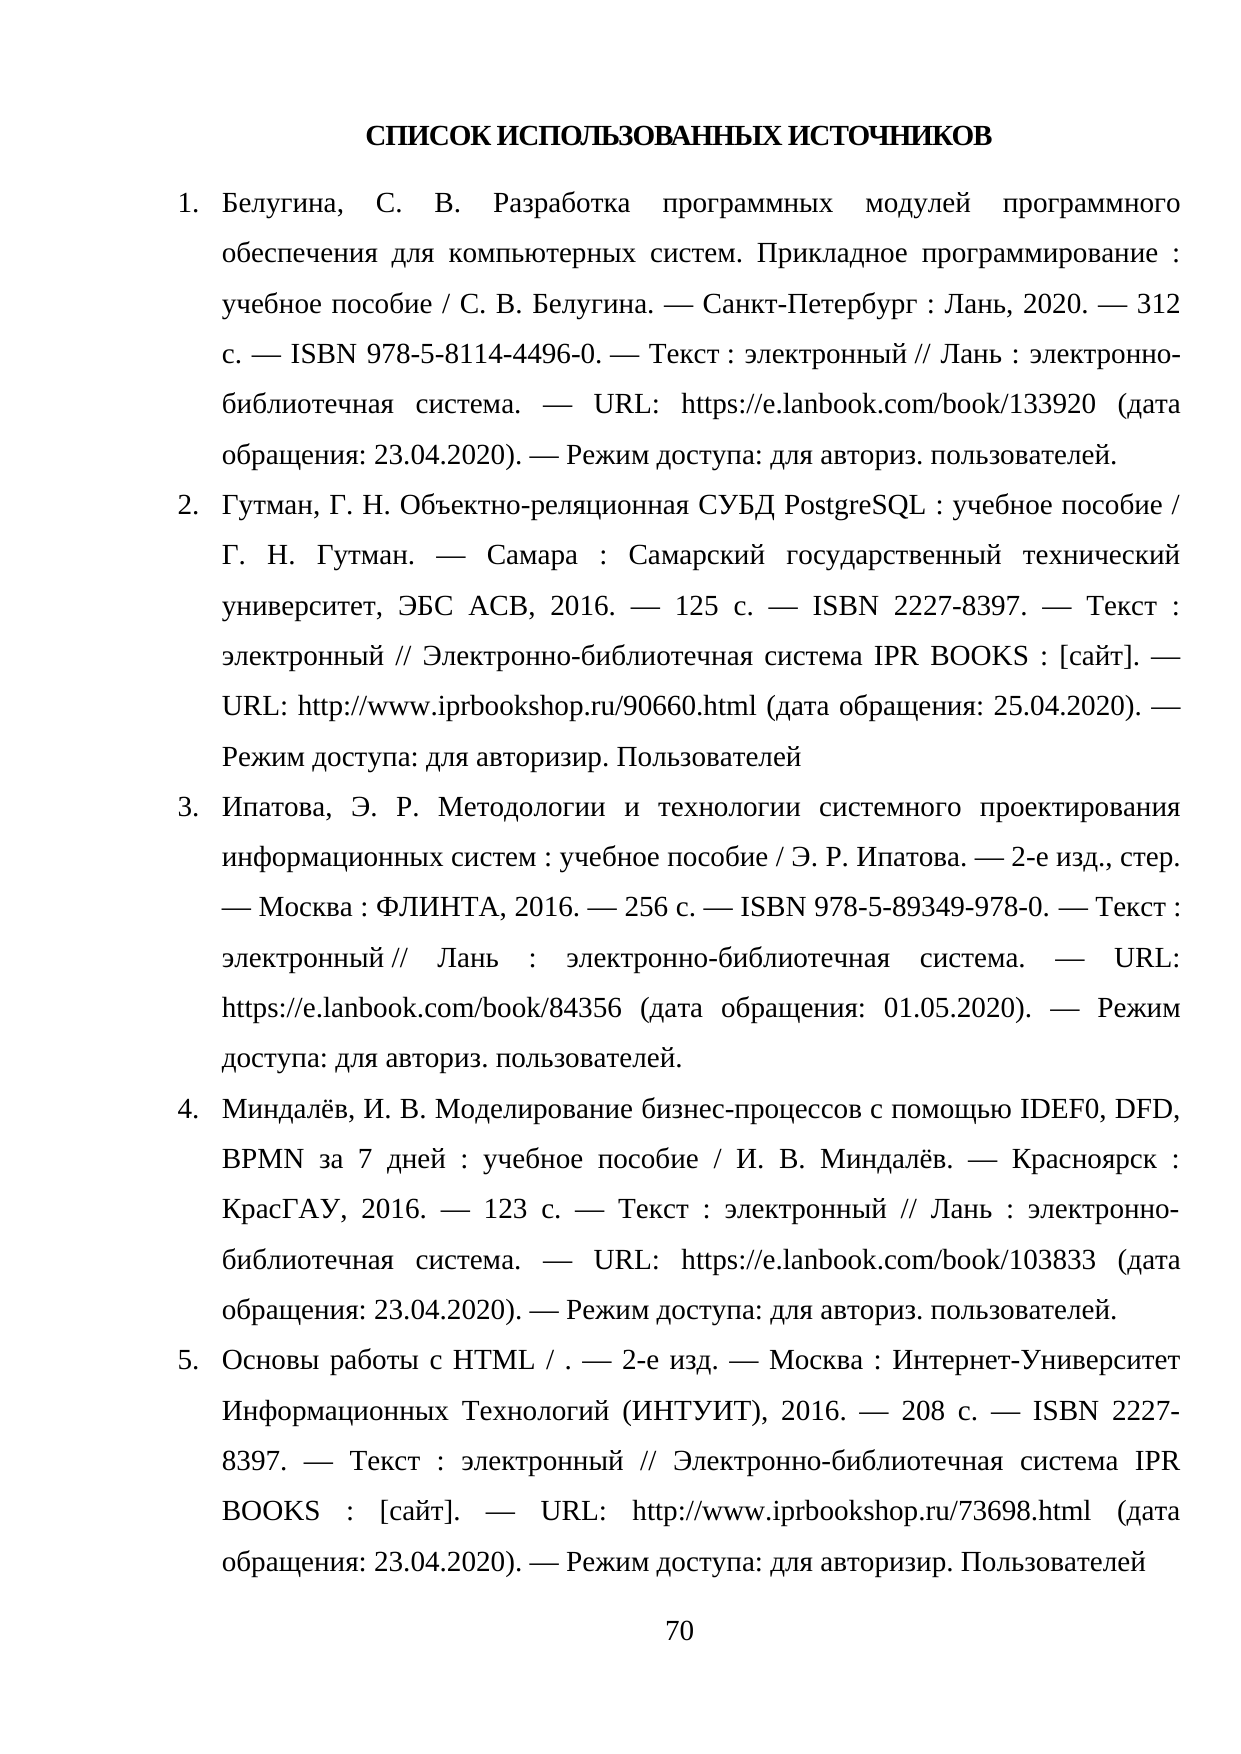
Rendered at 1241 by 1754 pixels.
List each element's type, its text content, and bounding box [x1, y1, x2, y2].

list Гутман, Г. Н. Объектно-реляционная СУБД PostgreSQL : учебное пособие / Г. Н. Гутман. — Самара : Самарский государственный технический университет, ЭБС АСВ, 2016. — 125 c. — ISBN 2227-8397. — Текст : электронный // Электронно-библиотечная система IPR BOOKS : [сайт]. — URL: http://www.iprbookshop.ru/90660.html (дата обращения: 25.04.2020). — Режим доступа: для авторизир. Пользователей [177, 487, 1181, 772]
list Ипатова, Э. Р. Методологии и технологии системного проектирования информационных систем : учебное пособие / Э. Р. Ипатова. — 2-е изд., стер. — Москва : ФЛИНТА, 2016. — 256 с. — ISBN 978-5-89349-978-0. — Текст : электронный // Лань : электронно-библиотечная система. — URL: https://e.lanbook.com/book/84356 (дата обращения: 01.05.2020). — Режим доступа: для авториз. пользователей. [177, 789, 1181, 1074]
subtitle СПИСОК ИСПОЛЬЗОВАННЫХ ИСТОЧНИКОВ [177, 118, 1181, 152]
list Белугина, С. В. Разработка программных модулей программного обеспечения для компьютерных систем. Прикладное программирование : учебное пособие / С. В. Белугина. — Санкт-Петербург : Лань, 2020. — 312 с. — ISBN 978-5-8114-4496-0. — Текст : электронный // Лань : электронно-библиотечная система. — URL: https://e.lanbook.com/book/133920 (дата обращения: 23.04.2020). — Режим доступа: для авториз. пользователей. [177, 185, 1181, 470]
list Основы работы с HTML / . — 2-е изд. — Москва : Интернет-Университет Информационных Технологий (ИНТУИТ), 2016. — 208 c. — ISBN 2227-8397. — Текст : электронный // Электронно-библиотечная система IPR BOOKS : [сайт]. — URL: http://www.iprbookshop.ru/73698.html (дата обращения: 23.04.2020). — Режим доступа: для авторизир. Пользователей [177, 1342, 1181, 1577]
list Миндалёв, И. В. Моделирование бизнес-процессов с помощью IDEF0, DFD, BPMN за 7 дней : учебное пособие / И. В. Миндалёв. — Красноярск : КрасГАУ, 2016. — 123 с. — Текст : электронный // Лань : электронно-библиотечная система. — URL: https://e.lanbook.com/book/103833 (дата обращения: 23.04.2020). — Режим доступа: для авториз. пользователей. [177, 1091, 1181, 1326]
